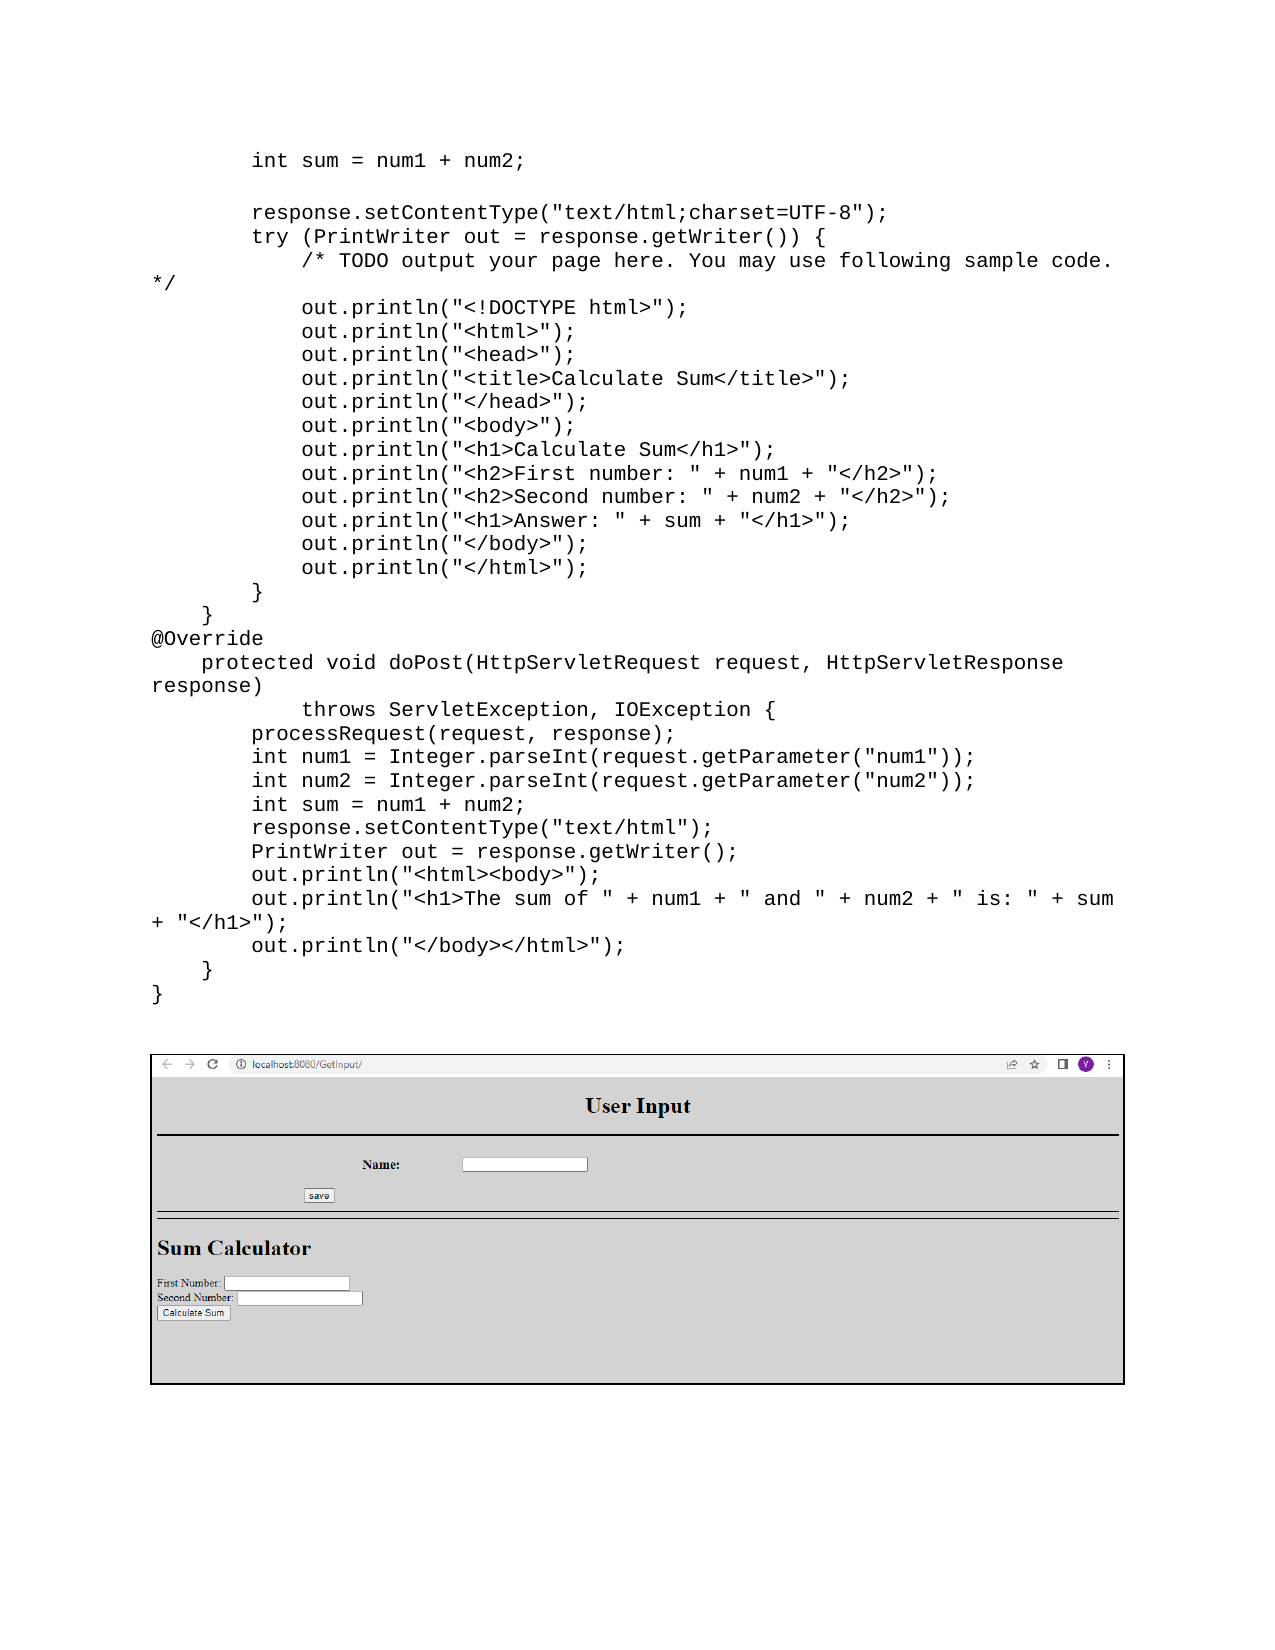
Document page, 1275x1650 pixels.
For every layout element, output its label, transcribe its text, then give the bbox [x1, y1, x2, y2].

text out.println("</body>"); [151, 533, 1125, 557]
text out.println("<!DOCTYPE html>"); [151, 297, 1125, 321]
text out.println("<html><body>"); [151, 864, 1125, 888]
text int num2 = Integer.parseInt(request.getParameter("num2")); [151, 770, 1125, 793]
picture [152, 1055, 1123, 1383]
text PrintWriter out = response.getWriter(); [151, 841, 1125, 864]
text @Override [151, 628, 1125, 652]
text out.println("<h1>Answer: " + sum + "</h1>"); [151, 510, 1125, 533]
text throws ServletException, IOException { [151, 699, 1125, 723]
text } [151, 983, 1125, 1006]
text out.println("</body></html>"); [151, 935, 1125, 959]
text int sum = num1 + num2; [151, 150, 1125, 174]
text protected void doPost(HttpServletRequest request, HttpServletResponse response) [151, 652, 1125, 699]
text out.println("<h2>First number: " + num1 + "</h2>"); [151, 462, 1125, 486]
text } [151, 581, 1125, 604]
text out.println("<h1>Calculate Sum</h1>"); [151, 439, 1125, 462]
text response.setContentType("text/html"); [151, 817, 1125, 841]
text out.println("</head>"); [151, 392, 1125, 415]
text int sum = num1 + num2; [151, 793, 1125, 817]
text try (PrintWriter out = response.getWriter()) { [151, 226, 1125, 250]
text int num1 = Integer.parseInt(request.getParameter("num1")); [151, 746, 1125, 770]
text out.println("<body>"); [151, 415, 1125, 439]
text } [151, 959, 1125, 983]
text processRequest(request, response); [151, 723, 1125, 746]
text /* TODO output your page here. You may use following sample code. */ [151, 250, 1125, 297]
text response.setContentType("text/html;charset=UTF-8"); [151, 202, 1125, 226]
text } [151, 604, 1125, 628]
text out.println("<head>"); [151, 344, 1125, 368]
text out.println("<title>Calculate Sum</title>"); [151, 368, 1125, 392]
text out.println("<h1>The sum of " + num1 + " and " + num2 + " is: " + sum + "</h1>"); [151, 888, 1125, 935]
text out.println("<h2>Second number: " + num2 + "</h2>"); [151, 486, 1125, 510]
text out.println("</html>"); [151, 557, 1125, 581]
text out.println("<html>"); [151, 321, 1125, 344]
